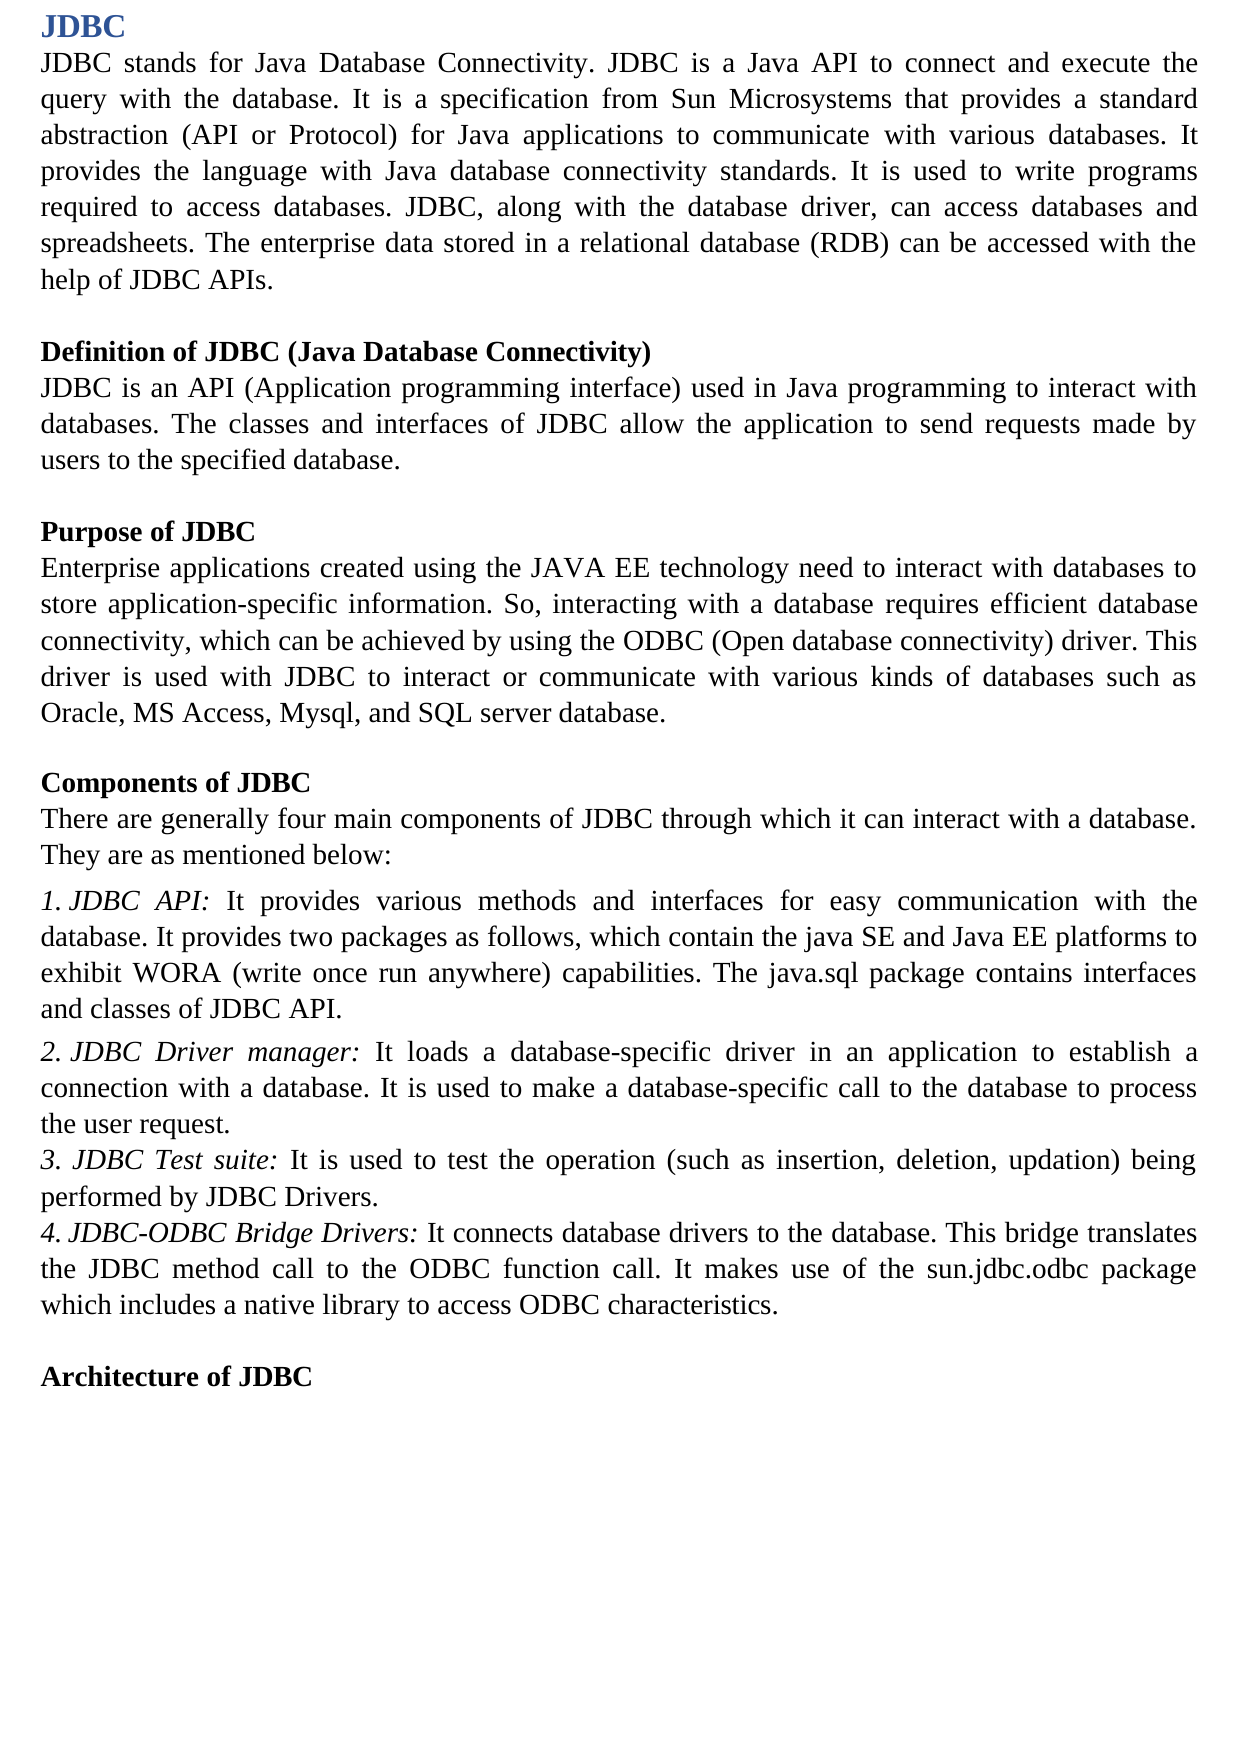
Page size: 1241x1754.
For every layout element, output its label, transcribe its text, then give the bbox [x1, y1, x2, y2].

subtitle Architecture of JDBC [40, 1359, 1210, 1393]
text JDBC is an API (Application programming interface) used in Java programming to interact with databases. The classes and interfaces of JDBC allow the application to send requests made by users to the specified database. [40, 370, 1198, 476]
subtitle Purpose of JDBC [40, 514, 1210, 548]
list JDBC Driver manager: It loads a database-specific driver in an application to establish a connection with a database. It is used to make a database-specific call to the database to process the user request. [40, 1034, 1198, 1140]
list JDBC Test suite: It is used to test the operation (such as insertion, deletion, updation) being performed by JDBC Drivers. [40, 1142, 1198, 1212]
subtitle JDBC [40, 7, 1210, 45]
list JDBC API: It provides various methods and interfaces for easy communication with the database. It provides two packages as follows, which contain the java SE and Java EE platforms to exhibit WORA (write once run anywhere) capabilities. The java.sql package contains interfaces and classes of JDBC API. [40, 883, 1198, 1025]
text JDBC stands for Java Database Connectivity. JDBC is a Java API to connect and execute the query with the database. It is a specification from Sun Microsystems that provides a standard abstraction (API or Protocol) for Java applications to communicate with various databases. It provides the language with Java database connectivity standards. It is used to write programs required to access databases. JDBC, along with the database driver, can access databases and spreadsheets. The enterprise data stored in a relational database (RDB) can be accessed with the help of JDBC APIs. [40, 45, 1198, 295]
text There are generally four main components of JDBC through which it can interact with a database. They are as mentioned below: [40, 801, 1197, 871]
list JDBC-ODBC Bridge Drivers: It connects database drivers to the database. This bridge translates the JDBC method call to the ODBC function call. It makes use of the sun.jdbc.odbc package which includes a native library to access ODBC characteristics. [40, 1215, 1198, 1321]
text Enterprise applications created using the JAVA EE technology need to interact with databases to store application-specific information. So, interacting with a database requires efficient database connectivity, which can be achieved by using the ODBC (Open database connectivity) driver. This driver is used with JDBC to interact or communicate with various kinds of databases such as Oracle, MS Access, Mysql, and SQL server database. [40, 550, 1198, 728]
subtitle Components of JDBC [40, 765, 1210, 798]
subtitle Definition of JDBC (Java Database Connectivity) [40, 334, 1210, 367]
